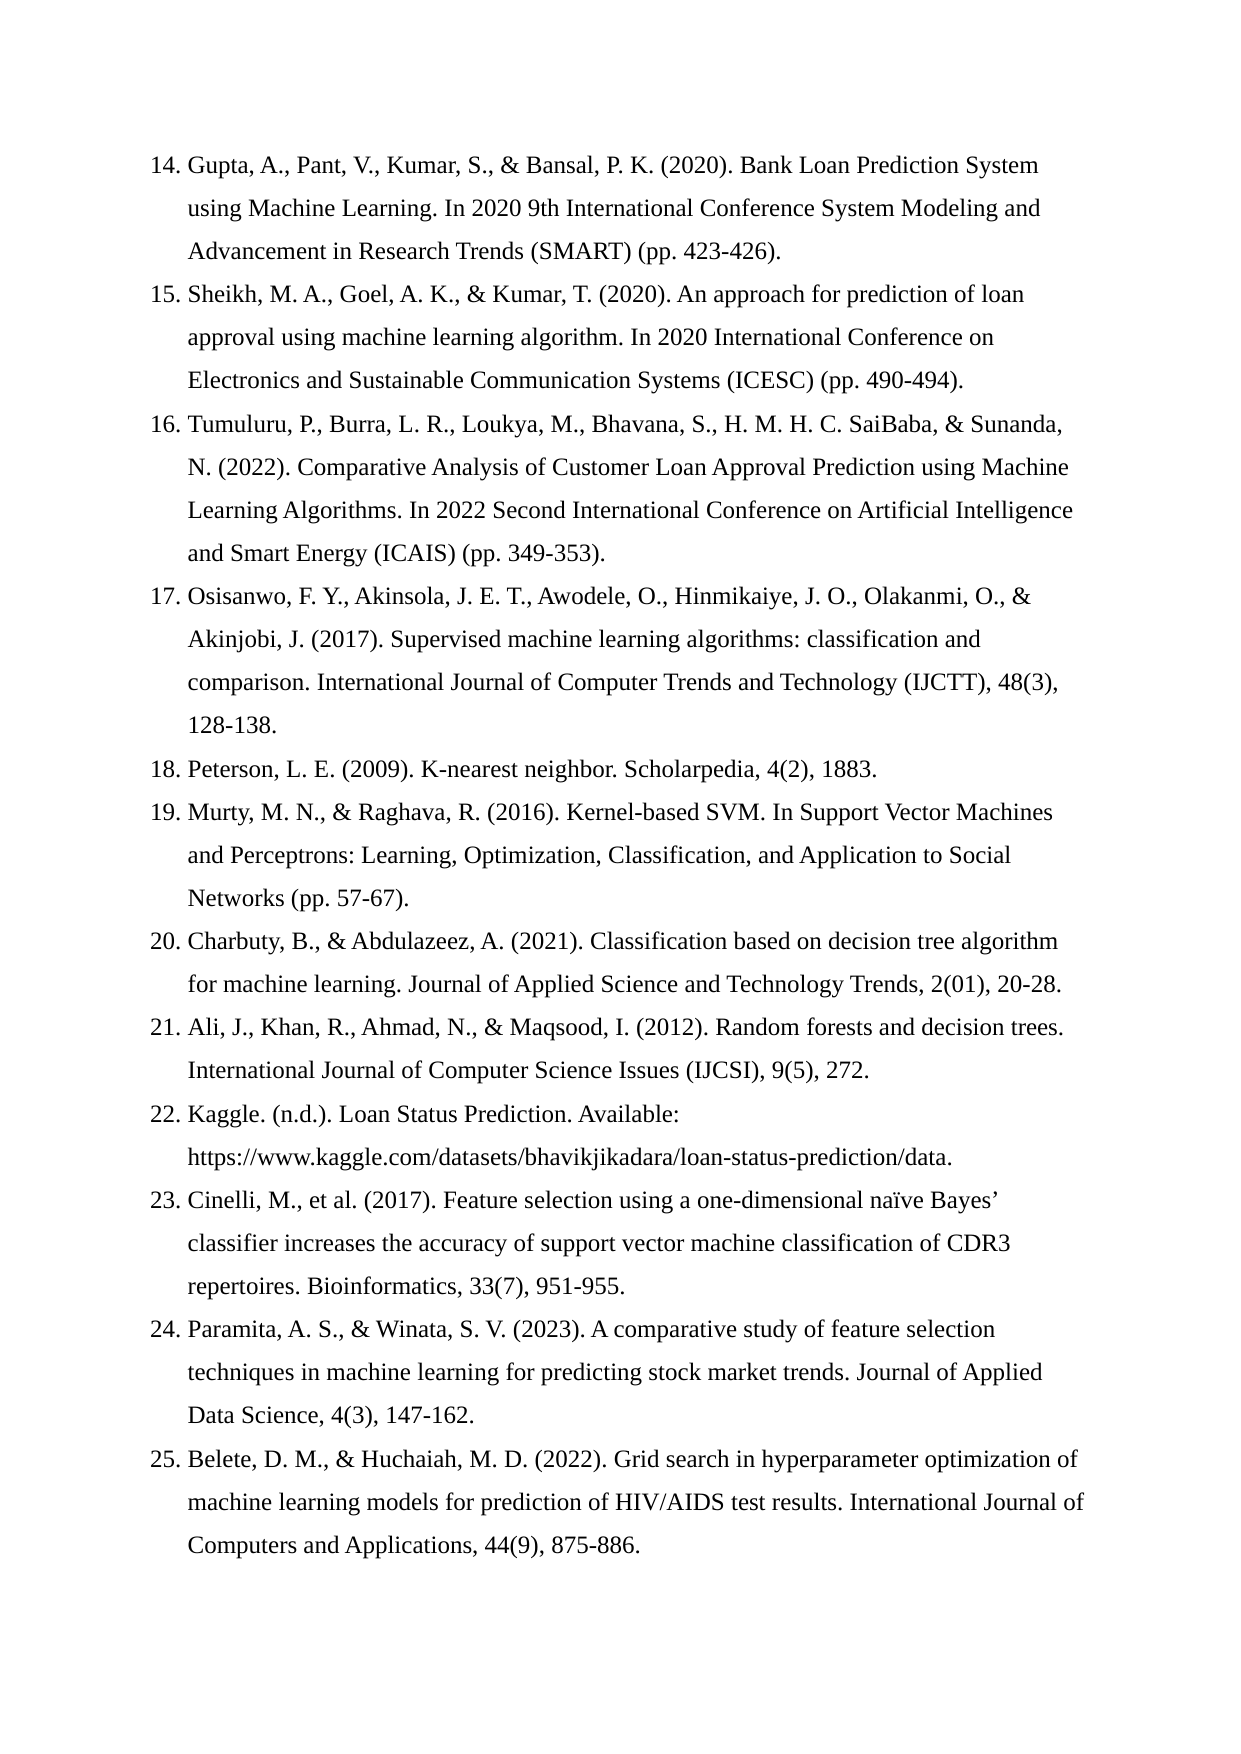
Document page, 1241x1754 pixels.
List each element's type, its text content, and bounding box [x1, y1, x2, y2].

list Osisanwo, F. Y., Akinsola, J. E. T., Awodele, O., Hinmikaiye, J. O., Olakanmi, O., & Akinjobi, J. (2017). Supervised machine learning algorithms: classification and comparison. International Journal of Computer Trends and Technology (IJCTT), 48(3), 128-138. [150, 581, 1090, 739]
list Murty, M. N., & Raghava, R. (2016). Kernel-based SVM. In Support Vector Machines and Perceptrons: Learning, Optimization, Classification, and Application to Social Networks (pp. 57-67). [150, 797, 1090, 912]
list Paramita, A. S., & Winata, S. V. (2023). A comparative study of feature selection techniques in machine learning for predicting stock market trends. Journal of Applied Data Science, 4(3), 147-162. [150, 1314, 1090, 1429]
list Tumuluru, P., Burra, L. R., Loukya, M., Bhavana, S., H. M. H. C. SaiBaba, & Sunanda, N. (2022). Comparative Analysis of Customer Loan Approval Prediction using Machine Learning Algorithms. In 2022 Second International Conference on Artificial Intelligence and Smart Energy (ICAIS) (pp. 349-353). [150, 409, 1090, 567]
list Kaggle. (n.d.). Loan Status Prediction. Available: https://www.kaggle.com/datasets/bhavikjikadara/loan-status-prediction/data. [150, 1099, 1090, 1171]
list Sheikh, M. A., Goel, A. K., & Kumar, T. (2020). An approach for prediction of loan approval using machine learning algorithm. In 2020 International Conference on Electronics and Sustainable Communication Systems (ICESC) (pp. 490-494). [150, 279, 1090, 394]
list Peterson, L. E. (2009). K-nearest neighbor. Scholarpedia, 4(2), 1883. [150, 754, 1090, 782]
list Belete, D. M., & Huchaiah, M. D. (2022). Grid search in hyperparameter optimization of machine learning models for prediction of HIV/AIDS test results. International Journal of Computers and Applications, 44(9), 875-886. [150, 1444, 1090, 1559]
list Gupta, A., Pant, V., Kumar, S., & Bansal, P. K. (2020). Bank Loan Prediction System using Machine Learning. In 2020 9th International Conference System Modeling and Advancement in Research Trends (SMART) (pp. 423-426). [150, 150, 1090, 265]
list Ali, J., Khan, R., Ahmad, N., & Maqsood, I. (2012). Random forests and decision trees. International Journal of Computer Science Issues (IJCSI), 9(5), 272. [150, 1012, 1090, 1084]
list Cinelli, M., et al. (2017). Feature selection using a one-dimensional naïve Bayes’ classifier increases the accuracy of support vector machine classification of CDR3 repertoires. Bioinformatics, 33(7), 951-955. [150, 1185, 1090, 1300]
list Charbuty, B., & Abdulazeez, A. (2021). Classification based on decision tree algorithm for machine learning. Journal of Applied Science and Technology Trends, 2(01), 20-28. [150, 926, 1090, 998]
